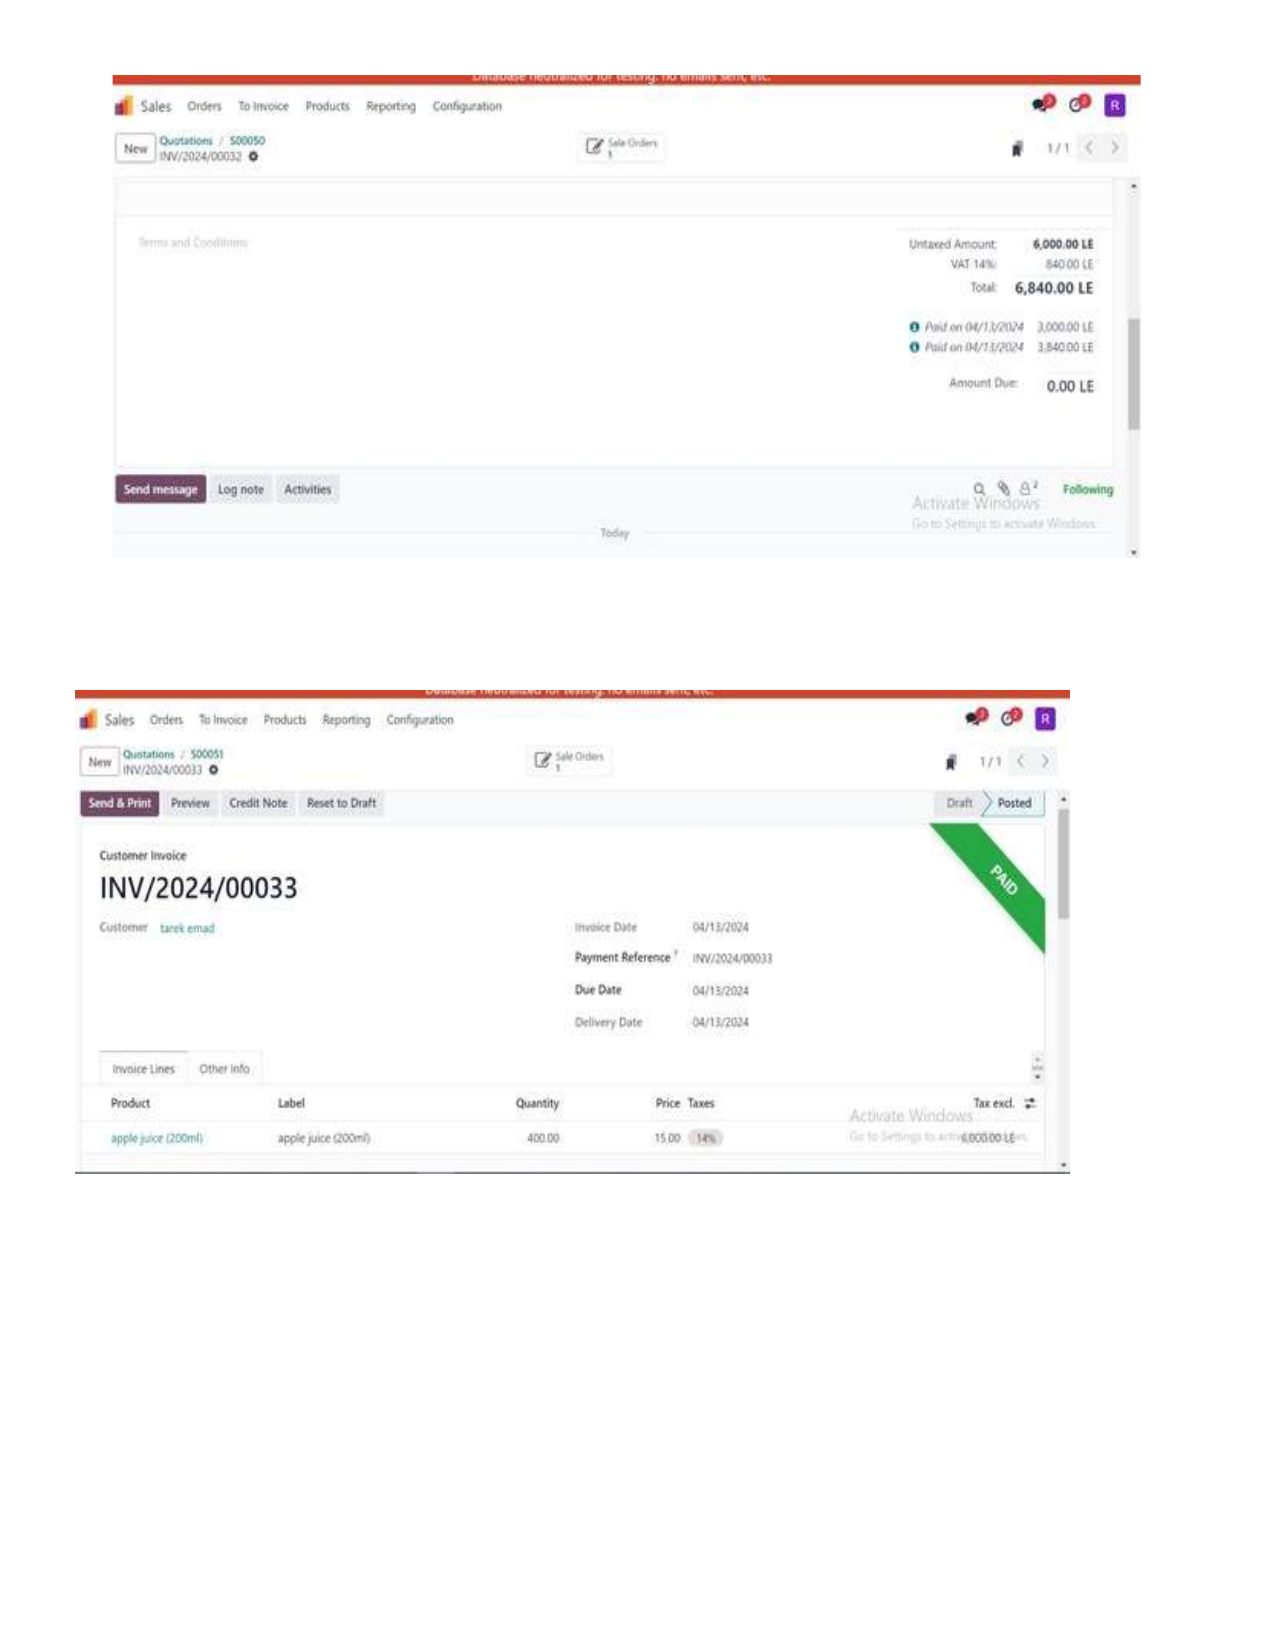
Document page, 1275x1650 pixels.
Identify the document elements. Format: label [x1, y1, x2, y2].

picture [112, 75, 1141, 558]
picture [75, 690, 1070, 1174]
